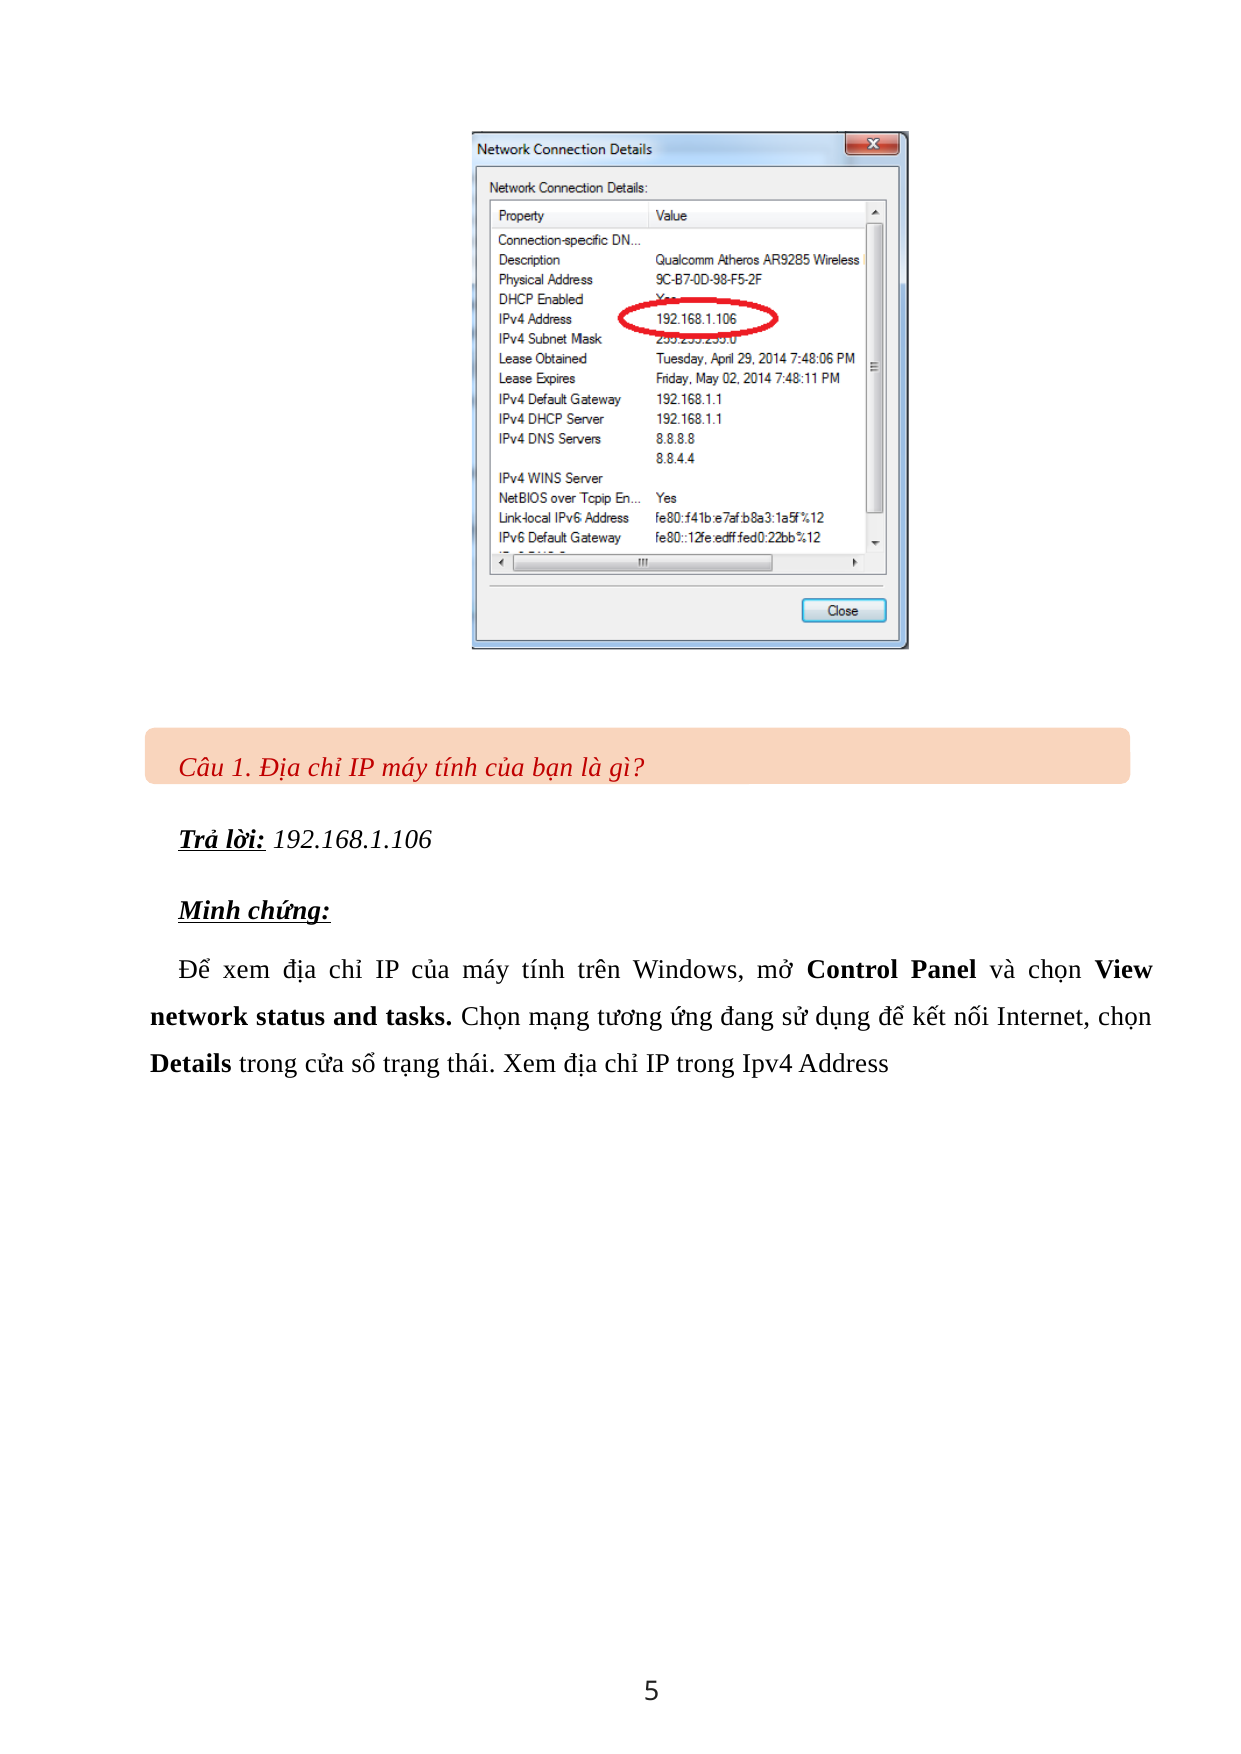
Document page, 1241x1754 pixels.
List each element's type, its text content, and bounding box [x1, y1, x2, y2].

list Trả lời: 192.168.1.106 [150, 823, 1153, 854]
picture [471, 131, 916, 661]
list Để xem địa chỉ IP của máy tính trên Windows, mở Control Panel và chọn View network status and tasks. Chọn mạng tương ứng đang sử dụng để kết nối Internet, chọn Details trong cửa sổ trạng thái. Xem địa chỉ IP trong Ipv4 Address [150, 953, 1153, 1078]
list Minh chứng: [150, 894, 1153, 926]
list Câu 1. Địa chỉ IP máy tính của bạn là gì? [178, 751, 1153, 782]
